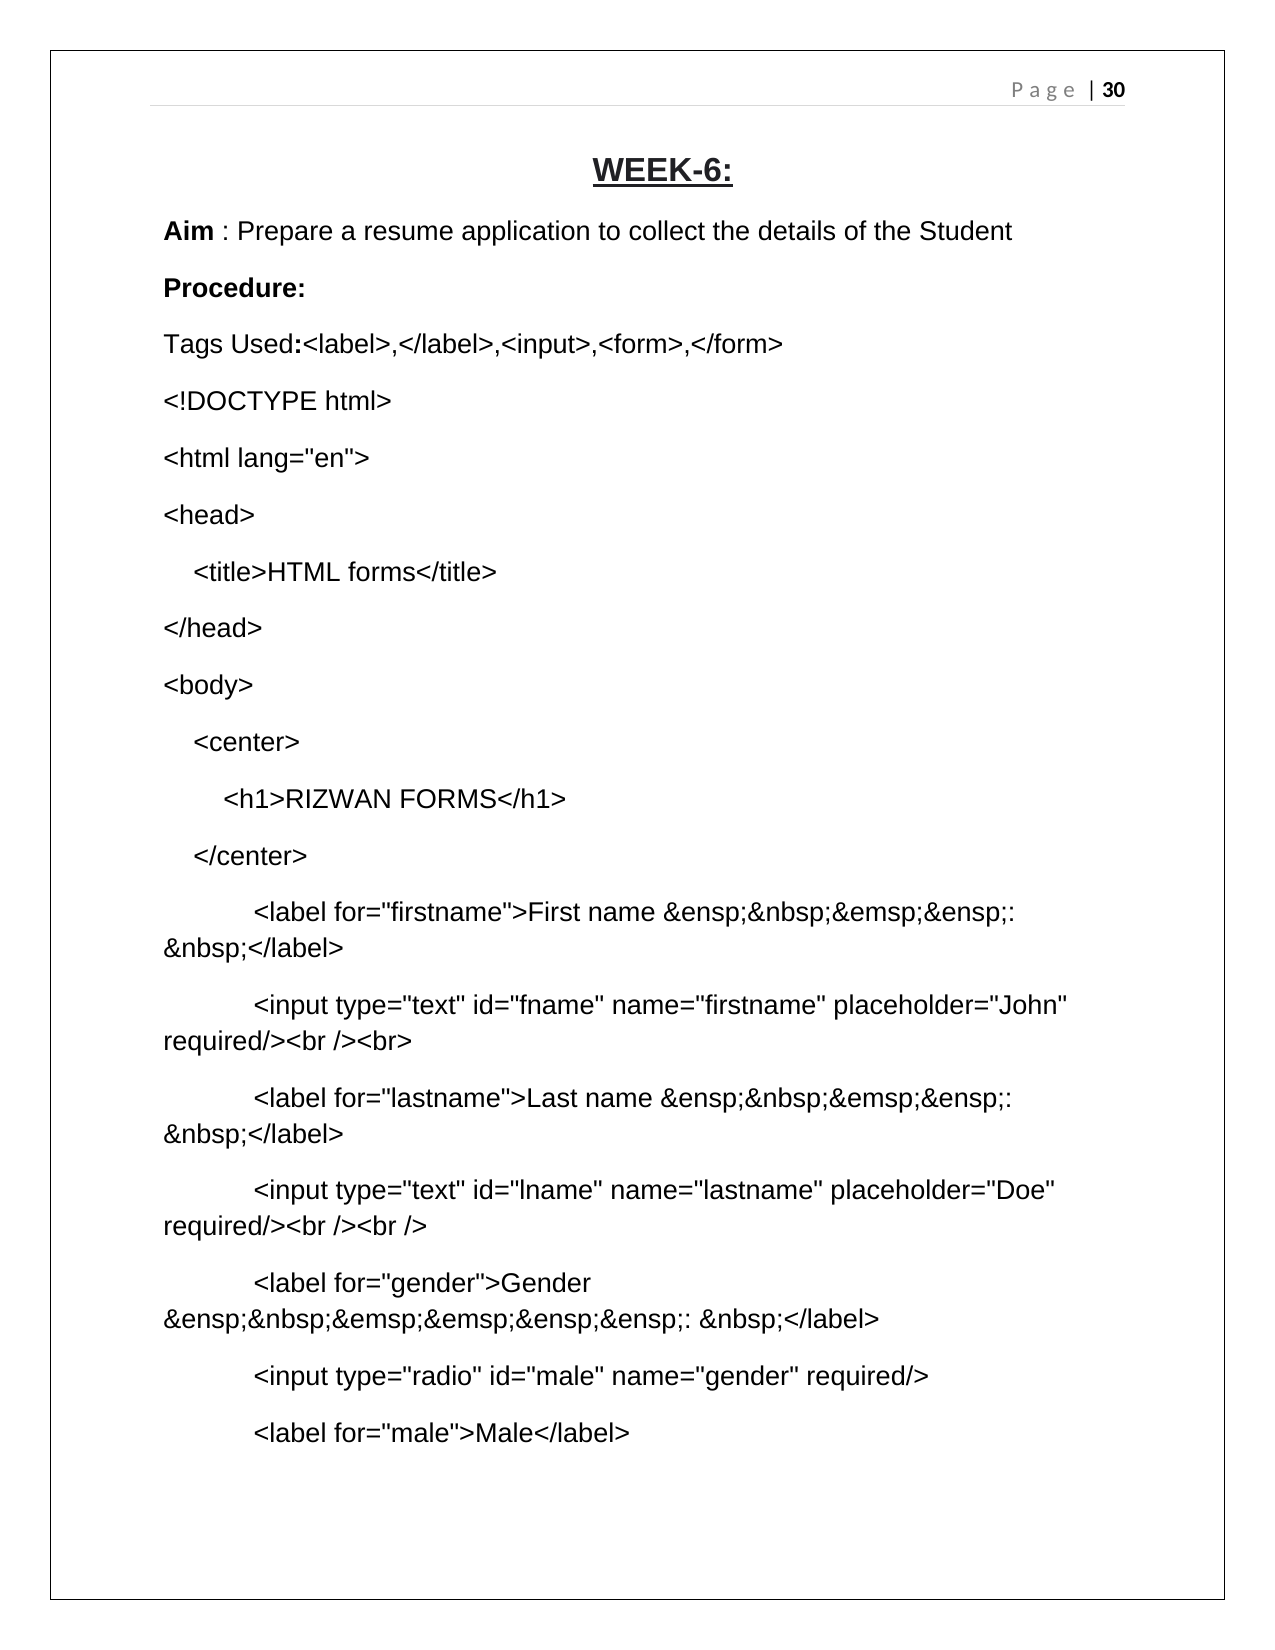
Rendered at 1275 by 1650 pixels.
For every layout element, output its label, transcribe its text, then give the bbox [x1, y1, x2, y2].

text <!DOCTYPE html> [163, 385, 1125, 417]
text <input type="text" id="lname" name="lastname" placeholder="Doe" required/><br /><br /> [163, 1174, 1125, 1242]
text <input type="radio" id="male" name="gender" required/> [163, 1360, 1125, 1391]
text Tags Used:<label>,</label>,<input>,<form>,</form> [163, 328, 1125, 360]
text <label for="gender">Gender &ensp;&nbsp;&emsp;&emsp;&ensp;&ensp;: &nbsp;</label> [163, 1267, 1125, 1334]
text <label for="male">Male</label> [163, 1417, 1125, 1448]
text Aim : Prepare a resume application to collect the details of the Student [163, 215, 1125, 246]
text <title>HTML forms</title> [163, 556, 1125, 587]
text <label for="lastname">Last name &ensp;&nbsp;&emsp;&ensp;: &nbsp;</label> [163, 1082, 1125, 1149]
text <label for="firstname">First name &ensp;&nbsp;&emsp;&ensp;: &nbsp;</label> [163, 896, 1125, 963]
text </head> [163, 612, 1125, 644]
text WEEK-6: [592, 150, 1125, 188]
text <input type="text" id="fname" name="firstname" placeholder="John" required/><br /><br> [163, 989, 1125, 1056]
text <center> [163, 726, 1125, 757]
text <h1>RIZWAN FORMS</h1> [163, 783, 1125, 814]
text </center> [163, 839, 1125, 871]
text Procedure: [163, 272, 1125, 303]
text <head> [163, 499, 1125, 530]
text <body> [163, 669, 1125, 700]
text <html lang="en"> [163, 442, 1125, 473]
